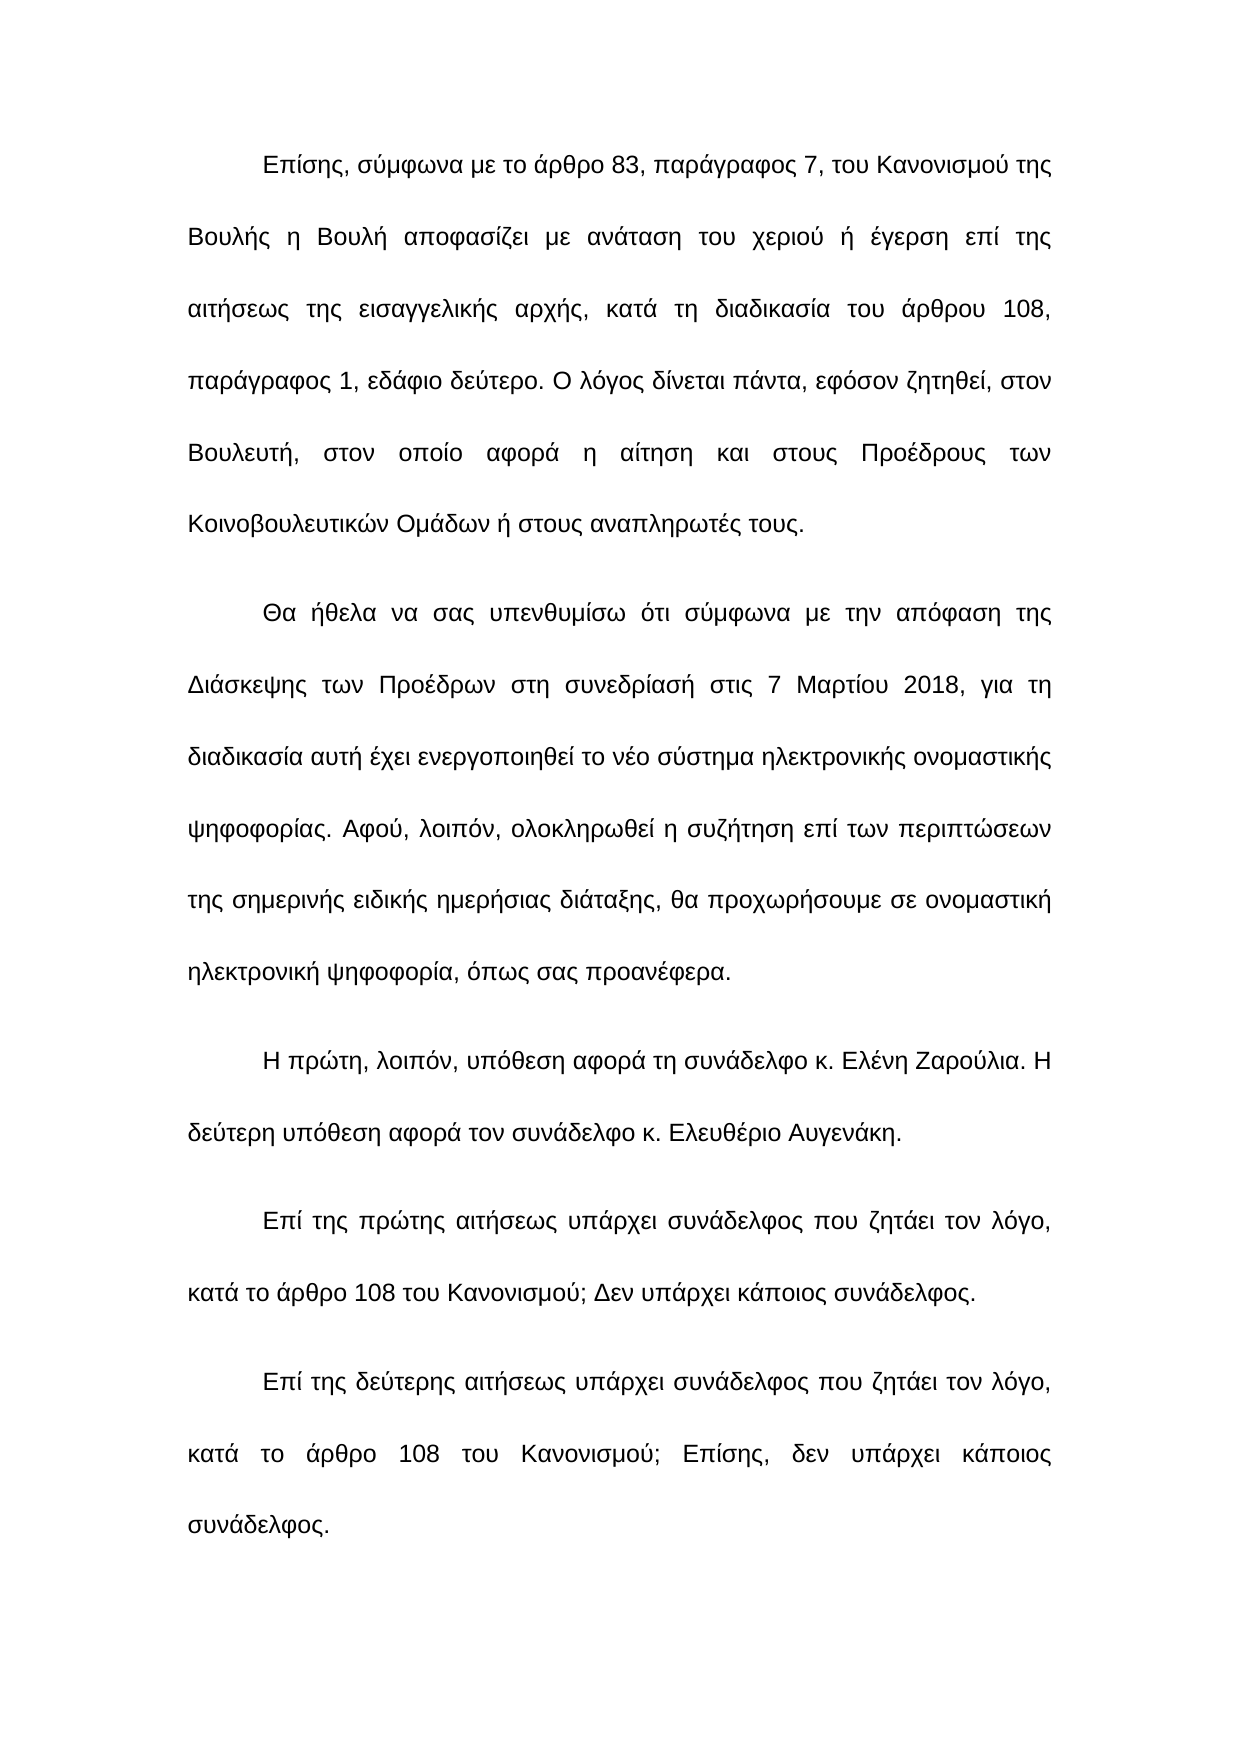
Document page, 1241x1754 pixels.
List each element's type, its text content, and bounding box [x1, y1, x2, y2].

text Επί της πρώτης αιτήσεως υπάρχει συνάδελφος που ζητάει τον λόγο, κατά το άρθρο 108 του Κανονισμού; Δεν υπάρχει κάποιος συνάδελφος. [187, 1206, 1053, 1307]
text Επίσης, σύμφωνα με το άρθρο 83, παράγραφος 7, του Κανονισμού της Βουλής η Βουλή αποφασίζει με ανάταση του χεριού ή έγερση επί της αιτήσεως της εισαγγελικής αρχής, κατά τη διαδικασία του άρθρου 108, παράγραφος 1, εδάφιο δεύτερο. Ο λόγος δίνεται πάντα, εφόσον ζητηθεί, στον Βουλευτή, στον οποίο αφορά η αίτηση και στους Προέδρους των Κοινοβουλευτικών Ομάδων ή στους αναπληρωτές τους. [187, 150, 1053, 538]
text Επί της δεύτερης αιτήσεως υπάρχει συνάδελφος που ζητάει τον λόγο, κατά το άρθρο 108 του Κανονισμού; Επίσης, δεν υπάρχει κάποιος συνάδελφος. [187, 1367, 1053, 1539]
text Θα ήθελα να σας υπενθυμίσω ότι σύμφωνα με την απόφαση της Διάσκεψης των Προέδρων στη συνεδρίασή στις 7 Μαρτίου 2018, για τη διαδικασία αυτή έχει ενεργοποιηθεί το νέο σύστημα ηλεκτρονικής ονομαστικής ψηφοφορίας. Αφού, λοιπόν, ολοκληρωθεί η συζήτηση επί των περιπτώσεων της σημερινής ειδικής ημερήσιας διάταξης, θα προχωρήσουμε σε ονομαστική ηλεκτρονική ψηφοφορία, όπως σας προανέφερα. [187, 598, 1053, 986]
text Η πρώτη, λοιπόν, υπόθεση αφορά τη συνάδελφο κ. Ελένη Ζαρούλια. Η δεύτερη υπόθεση αφορά τον συνάδελφο κ. Ελευθέριο Αυγενάκη. [187, 1046, 1053, 1146]
